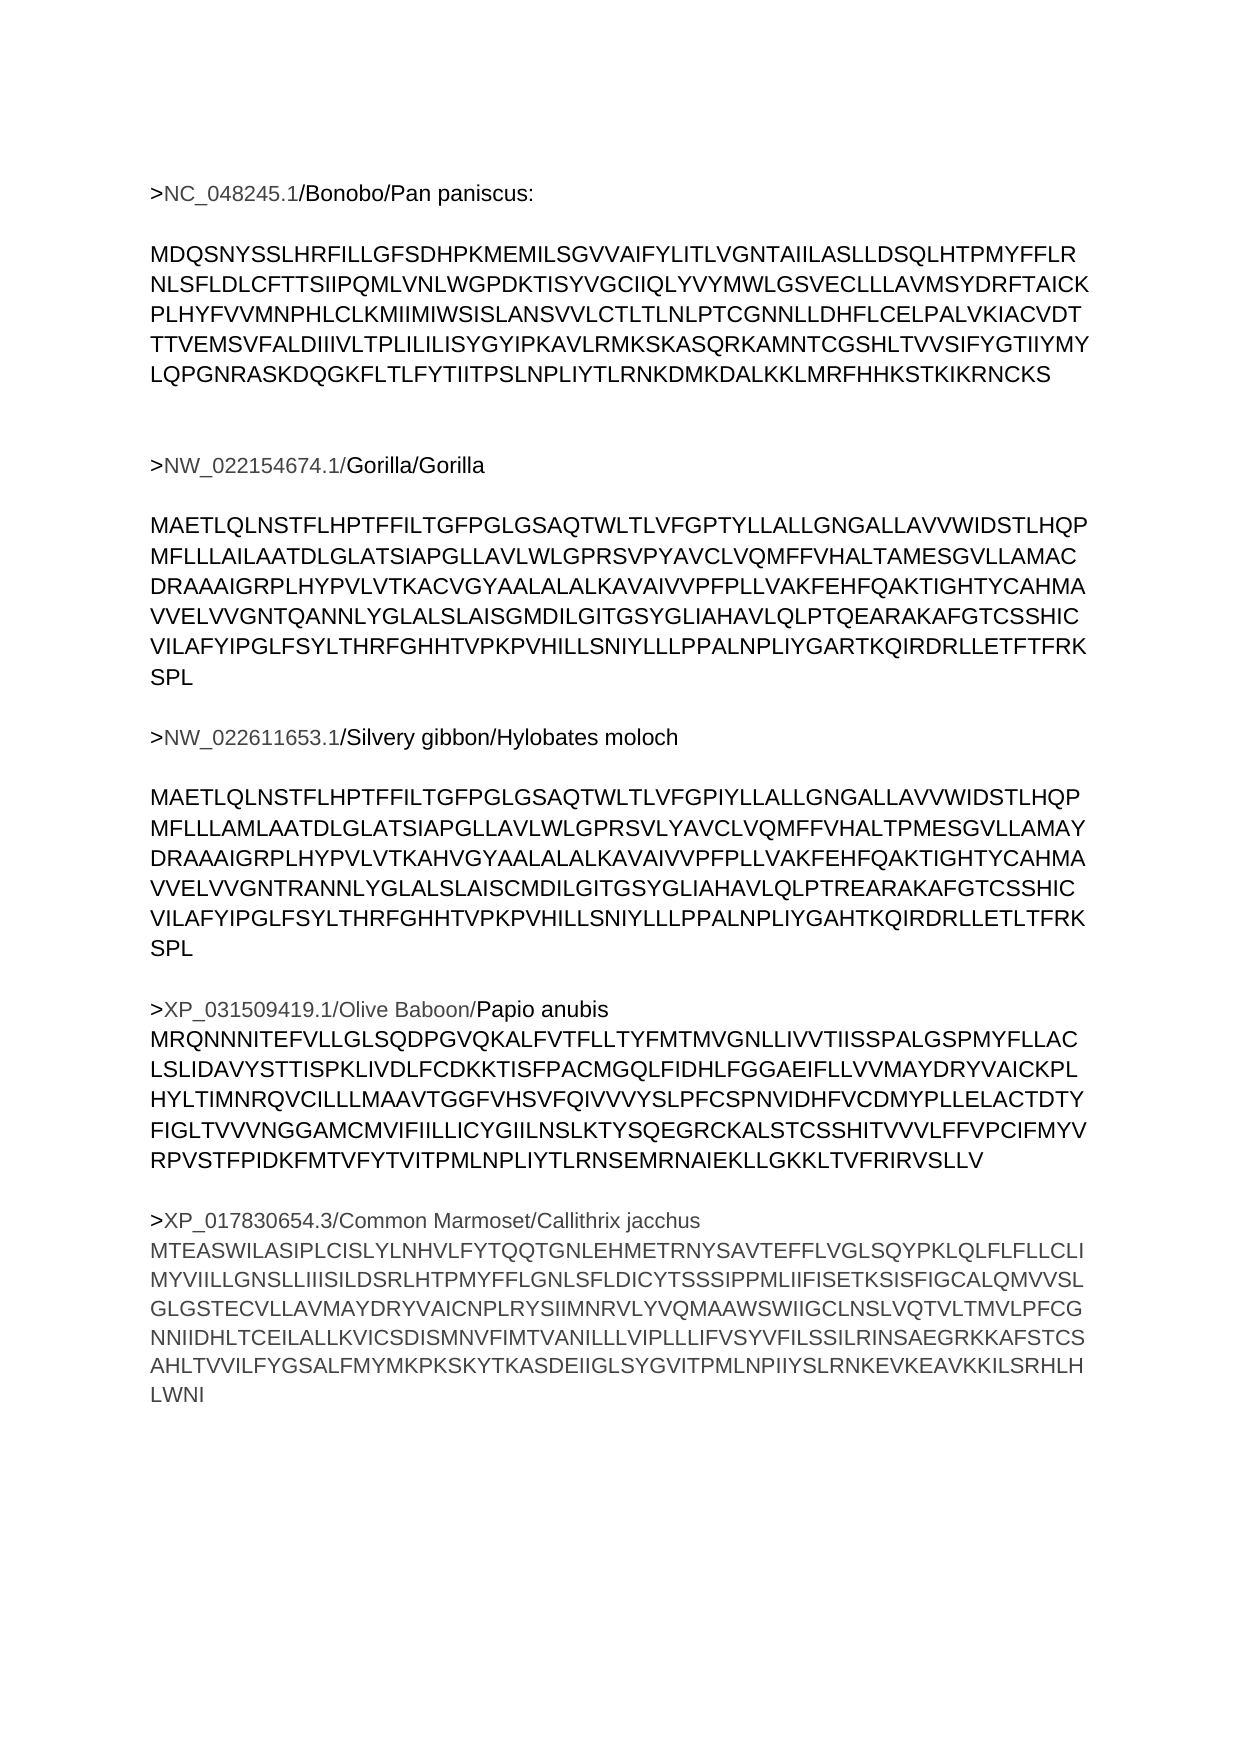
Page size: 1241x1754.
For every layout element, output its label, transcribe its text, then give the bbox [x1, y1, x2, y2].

text MDQSNYSSLHRFILLGFSDHPKMEMILSGVVAIFYLITLVGNTAIILASLLDSQLHTPMYFFLRNLSFLDLCFTTSIIPQMLVNLWGPDKTISYVGCIIQLYVYMWLGSVECLLLAVMSYDRFTAICKPLHYFVVMNPHLCLKMIIMIWSISLANSVVLCTLTLNLPTCGNNLLDHFLCELPALVKIACVDTTTVEMSVFALDIIIVLTPLILILISYGYIPKAVLRMKSKASQRKAMNTCGSHLTVVSIFYGTIIYMYLQPGNRASKDQGKFLTLFYTIITPSLNPLIYTLRNKDMKDALKKLMRFHHKSTKIKRNCKS [150, 241, 1090, 388]
text >XP_031509419.1/Olive Baboon/Papio anubis [150, 996, 1090, 1022]
text >NW_022611653.1/Silvery gibbon/Hylobates moloch [150, 724, 1090, 750]
text >XP_017830654.3/Common Marmoset/Callithrix jacchus [150, 1207, 1090, 1234]
text MTEASWILASIPLCISLYLNHVLFYTQQTGNLEHMETRNYSAVTEFFLVGLSQYPKLQLFLFLLCLIMYVIILLGNSLLIIISILDSRLHTPMYFFLGNLSFLDICYTSSSIPPMLIIFISETKSISFIGCALQMVVSLGLGSTECVLLAVMAYDRYVAICNPLRYSIIMNRVLYVQMAAWSWIIGCLNSLVQTVLTMVLPFCGNNIIDHLTCEILALLKVICSDISMNVFIMTVANILLLVIPLLLIFVSYVFILSSILRINSAEGRKKAFSTCSAHLTVVILFYGSALFMYMKPKSKYTKASDEIIGLSYGVITPMLNPIIYSLRNKEVKEAVKKILSRHLHLWNI [150, 1237, 1090, 1407]
text MAETLQLNSTFLHPTFFILTGFPGLGSAQTWLTLVFGPIYLLALLGNGALLAVVWIDSTLHQPMFLLLAMLAATDLGLATSIAPGLLAVLWLGPRSVLYAVCLVQMFFVHALTPMESGVLLAMAYDRAAAIGRPLHYPVLVTKAHVGYAALALALKAVAIVVPFPLLVAKFEHFQAKTIGHTYCAHMAVVELVVGNTRANNLYGLALSLAISCMDILGITGSYGLIAHAVLQLPTREARAKAFGTCSSHICVILAFYIPGLFSYLTHRFGHHTVPKPVHILLSNIYLLLPPALNPLIYGAHTKQIRDRLLETLTFRKSPL [150, 784, 1090, 962]
text MRQNNNITEFVLLGLSQDPGVQKALFVTFLLTYFMTMVGNLLIVVTIISSPALGSPMYFLLACLSLIDAVYSTTISPKLIVDLFCDKKTISFPACMGQLFIDHLFGGAEIFLLVVMAYDRYVAICKPLHYLTIMNRQVCILLLMAAVTGGFVHSVFQIVVVYSLPFCSPNVIDHFVCDMYPLLELACTDTYFIGLTVVVNGGAMCMVIFIILLICYGIILNSLKTYSQEGRCKALSTCSSHITVVVLFFVPCIFMYVRPVSTFPIDKFMTVFYTVITPMLNPLIYTLRNSEMRNAIEKLLGKKLTVFRIRVSLLV [150, 1026, 1090, 1173]
text >NC_048245.1/Bonobo/Pan paniscus: [150, 180, 1090, 207]
text MAETLQLNSTFLHPTFFILTGFPGLGSAQTWLTLVFGPTYLLALLGNGALLAVVWIDSTLHQPMFLLLAILAATDLGLATSIAPGLLAVLWLGPRSVPYAVCLVQMFFVHALTAMESGVLLAMACDRAAAIGRPLHYPVLVTKACVGYAALALALKAVAIVVPFPLLVAKFEHFQAKTIGHTYCAHMAVVELVVGNTQANNLYGLALSLAISGMDILGITGSYGLIAHAVLQLPTQEARAKAFGTCSSHICVILAFYIPGLFSYLTHRFGHHTVPKPVHILLSNIYLLLPPALNPLIYGARTKQIRDRLLETFTFRKSPL [150, 512, 1090, 690]
text >NW_022154674.1/Gorilla/Gorilla [150, 452, 1090, 478]
